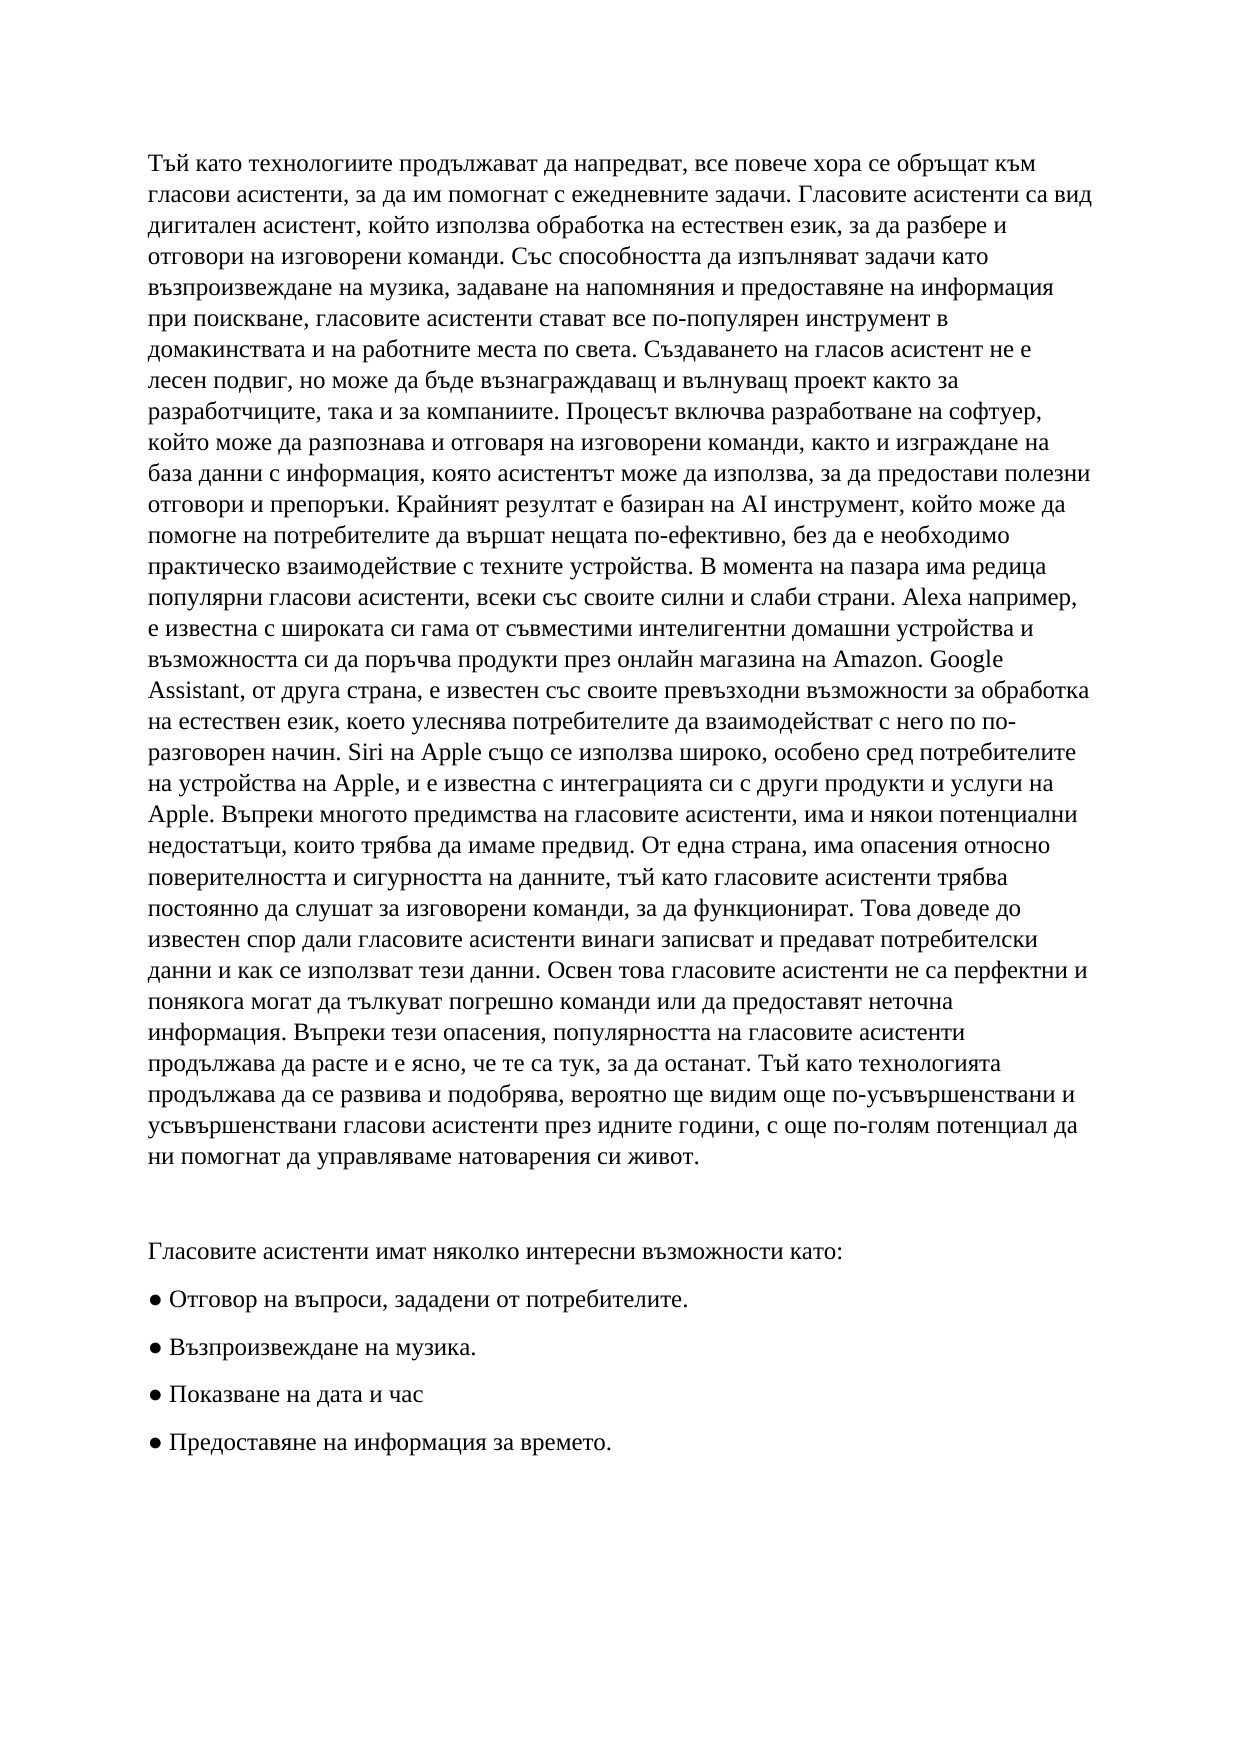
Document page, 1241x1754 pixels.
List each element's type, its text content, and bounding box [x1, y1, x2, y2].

text Гласовите асистенти имат няколко интересни възможности като: [148, 1236, 1093, 1265]
text ● Отговор на въпроси, зададени от потребителите. [148, 1284, 1093, 1313]
text ● Показване на дата и час [148, 1379, 1093, 1408]
text ● Предоставяне на информация за времето. [148, 1427, 1093, 1456]
text ● Възпроизвеждане на музика. [148, 1332, 1093, 1361]
text Тъй като технологиите продължават да напредват, все повече хора се обръщат към гласови асистенти, за да им помогнат с ежедневните задачи. Гласовите асистенти са вид дигитален асистент, който използва обработка на естествен език, за да разбере и отговори на изговорени команди. Със способността да изпълняват задачи като възпроизвеждане на музика, задаване на напомняния и предоставяне на информация при поискване, гласовите асистенти стават все по-популярен инструмент в домакинствата и на работните места по света. Създаването на гласов асистент не е лесен подвиг, но може да бъде възнаграждаващ и вълнуващ проект както за разработчиците, така и за компаниите. Процесът включва разработване на софтуер, който може да разпознава и отговаря на изговорени команди, както и изграждане на база данни с информация, която асистентът може да използва, за да предостави полезни отговори и препоръки. Крайният резултат е базиран на AI инструмент, който може да помогне на потребителите да вършат нещата по-ефективно, без да е необходимо практическо взаимодействие с техните устройства. В момента на пазара има редица популярни гласови асистенти, всеки със своите силни и слаби страни. Alexa например, е известна с широката си гама от съвместими интелигентни домашни устройства и възможността си да поръчва продукти през онлайн магазина на Amazon. Google Assistant, от друга страна, е известен със своите превъзходни възможности за обработка на естествен език, което улеснява потребителите да взаимодействат с него по по-разговорен начин. Siri на Apple също се използва широко, особено сред потребителите на устройства на Apple, и е известна с интеграцията си с други продукти и услуги на Apple. Въпреки многото предимства на гласовите асистенти, има и някои потенциални недостатъци, които трябва да имаме предвид. От една страна, има опасения относно поверителността и сигурността на данните, тъй като гласовите асистенти трябва постоянно да слушат за изговорени команди, за да функционират. Това доведе до известен спор дали гласовите асистенти винаги записват и предават потребителски данни и как се използват тези данни. Освен това гласовите асистенти не са перфектни и понякога могат да тълкуват погрешно команди или да предоставят неточна информация. Въпреки тези опасения, популярността на гласовите асистенти продължава да расте и е ясно, че те са тук, за да останат. Тъй като технологията продължава да се развива и подобрява, вероятно ще видим още по-усъвършенствани и усъвършенствани гласови асистенти през идните години, с още по-голям потенциал да ни помогнат да управляваме натоварения си живот. [148, 148, 1093, 1170]
